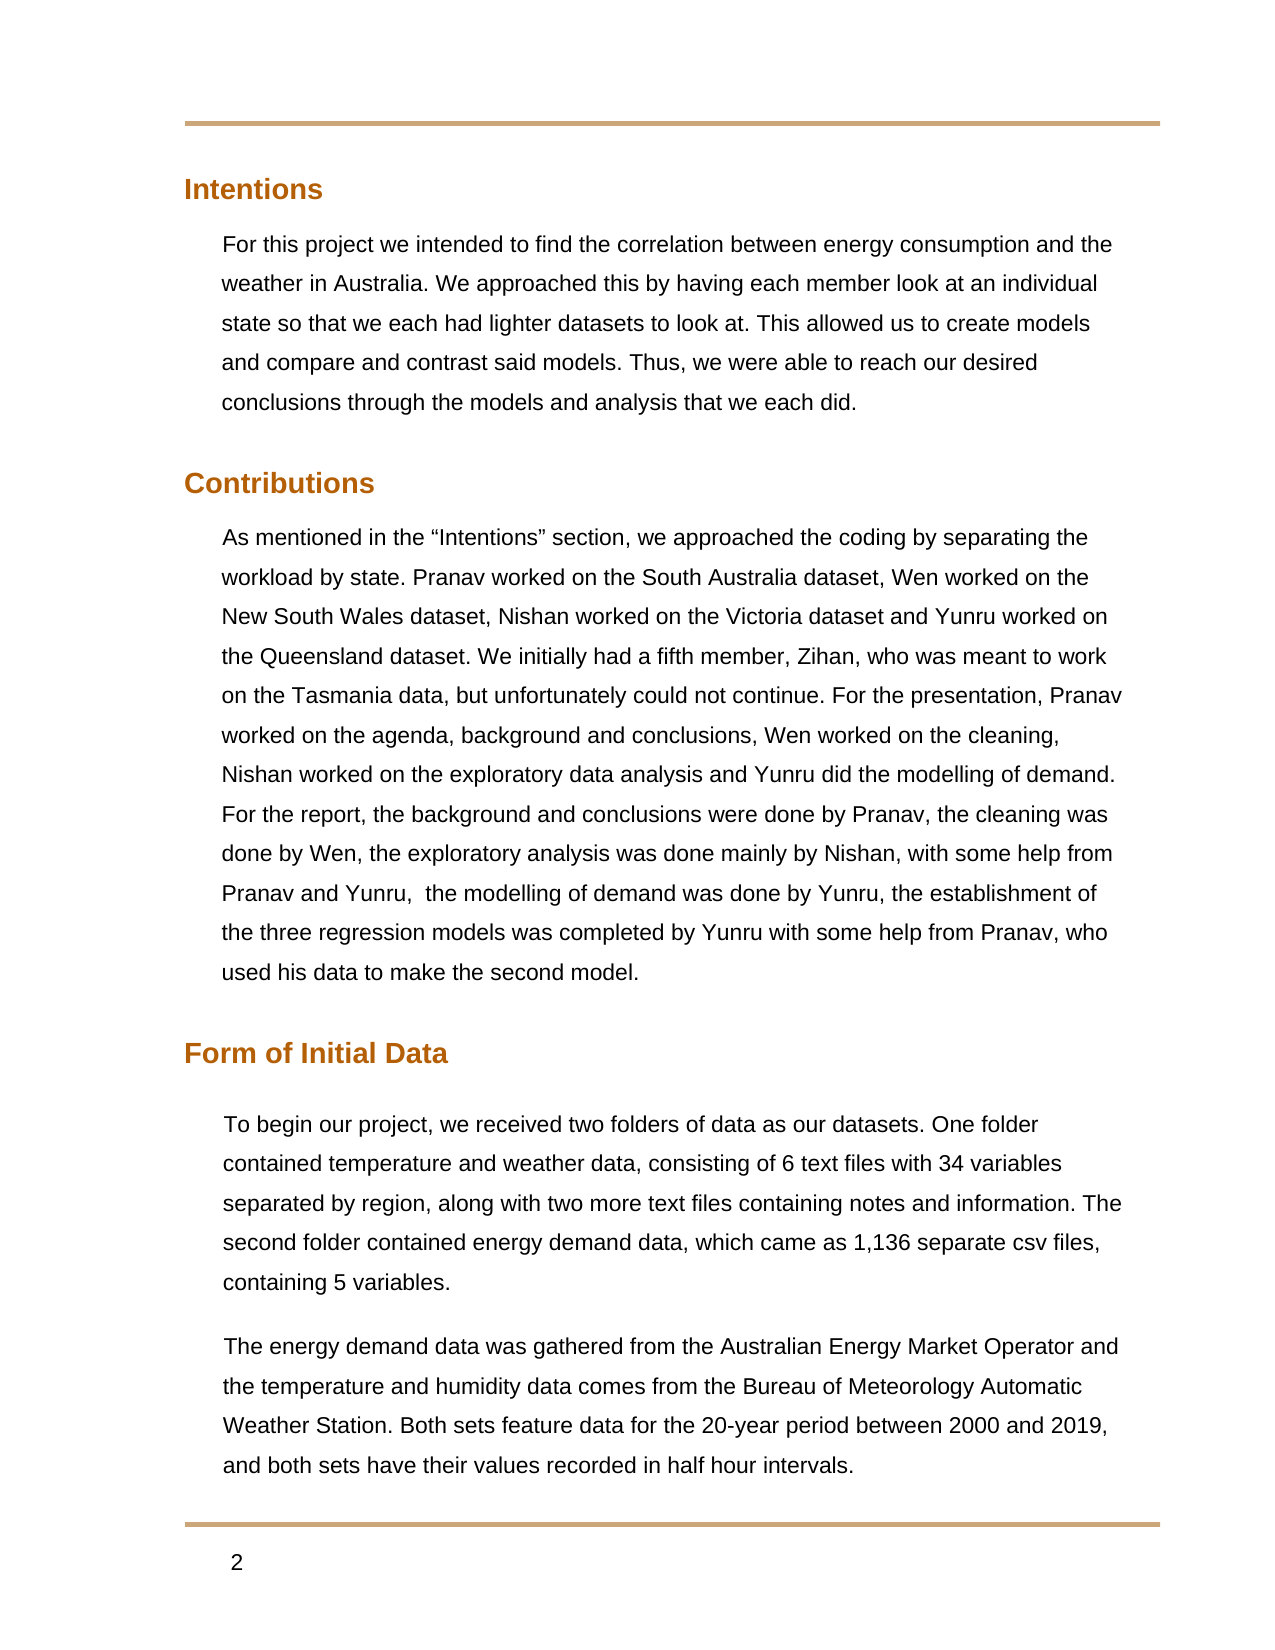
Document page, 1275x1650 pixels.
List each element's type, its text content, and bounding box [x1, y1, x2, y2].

text The energy demand data was gathered from the Australian Energy Market Operator and the temperature and humidity data comes from the Bureau of Meteorology Automatic Weather Station. Both sets feature data for the 20-year period between 2000 and 2019, and both sets have their values recorded in half hour intervals. [185, 1333, 1125, 1478]
text As mentioned in the “Intentions” section, we approached the coding by separating the workload by state. Pranav worked on the South Australia dataset, Wen worked on the New South Wales dataset, Nishan worked on the Victoria dataset and Yunru worked on the Queensland dataset. We initially had a fifth member, Zihan, who was meant to work on the Tasmania data, but unfortunately could not continue. For the presentation, Pranav worked on the agenda, background and conclusions, Wen worked on the cleaning, Nishan worked on the exploratory data analysis and Yunru did the modelling of demand. For the report, the background and conclusions were done by Pranav, the cleaning was done by Wen, the exploratory analysis was done mainly by Nishan, with some help from Pranav and Yunru, the modelling of demand was done by Yunru, the establishment of the three regression models was completed by Yunru with some help from Pranav, who used his data to make the second model. [184, 524, 1125, 985]
picture [185, 1522, 1160, 1527]
text For this project we intended to find the correlation between energy consumption and the weather in Australia. We approached this by having each member look at an individual state so that we each had lighter datasets to look at. This allowed us to create models and compare and contrast said models. Thus, we were able to reach our desired conclusions through the models and analysis that we each did. [184, 231, 1125, 415]
text To begin our project, we received two folders of data as our datasets. One folder contained temperature and weather data, consisting of 6 text files with 34 variables separated by region, along with two more text files containing notes and information. The second folder contained energy demand data, which came as 1,136 separate csv files, containing 5 variables. [185, 1111, 1125, 1295]
subtitle Form of Initial Data [184, 1036, 1125, 1069]
subtitle Intentions [184, 172, 1125, 206]
picture [185, 121, 1160, 126]
subtitle Contributions [184, 466, 1125, 499]
